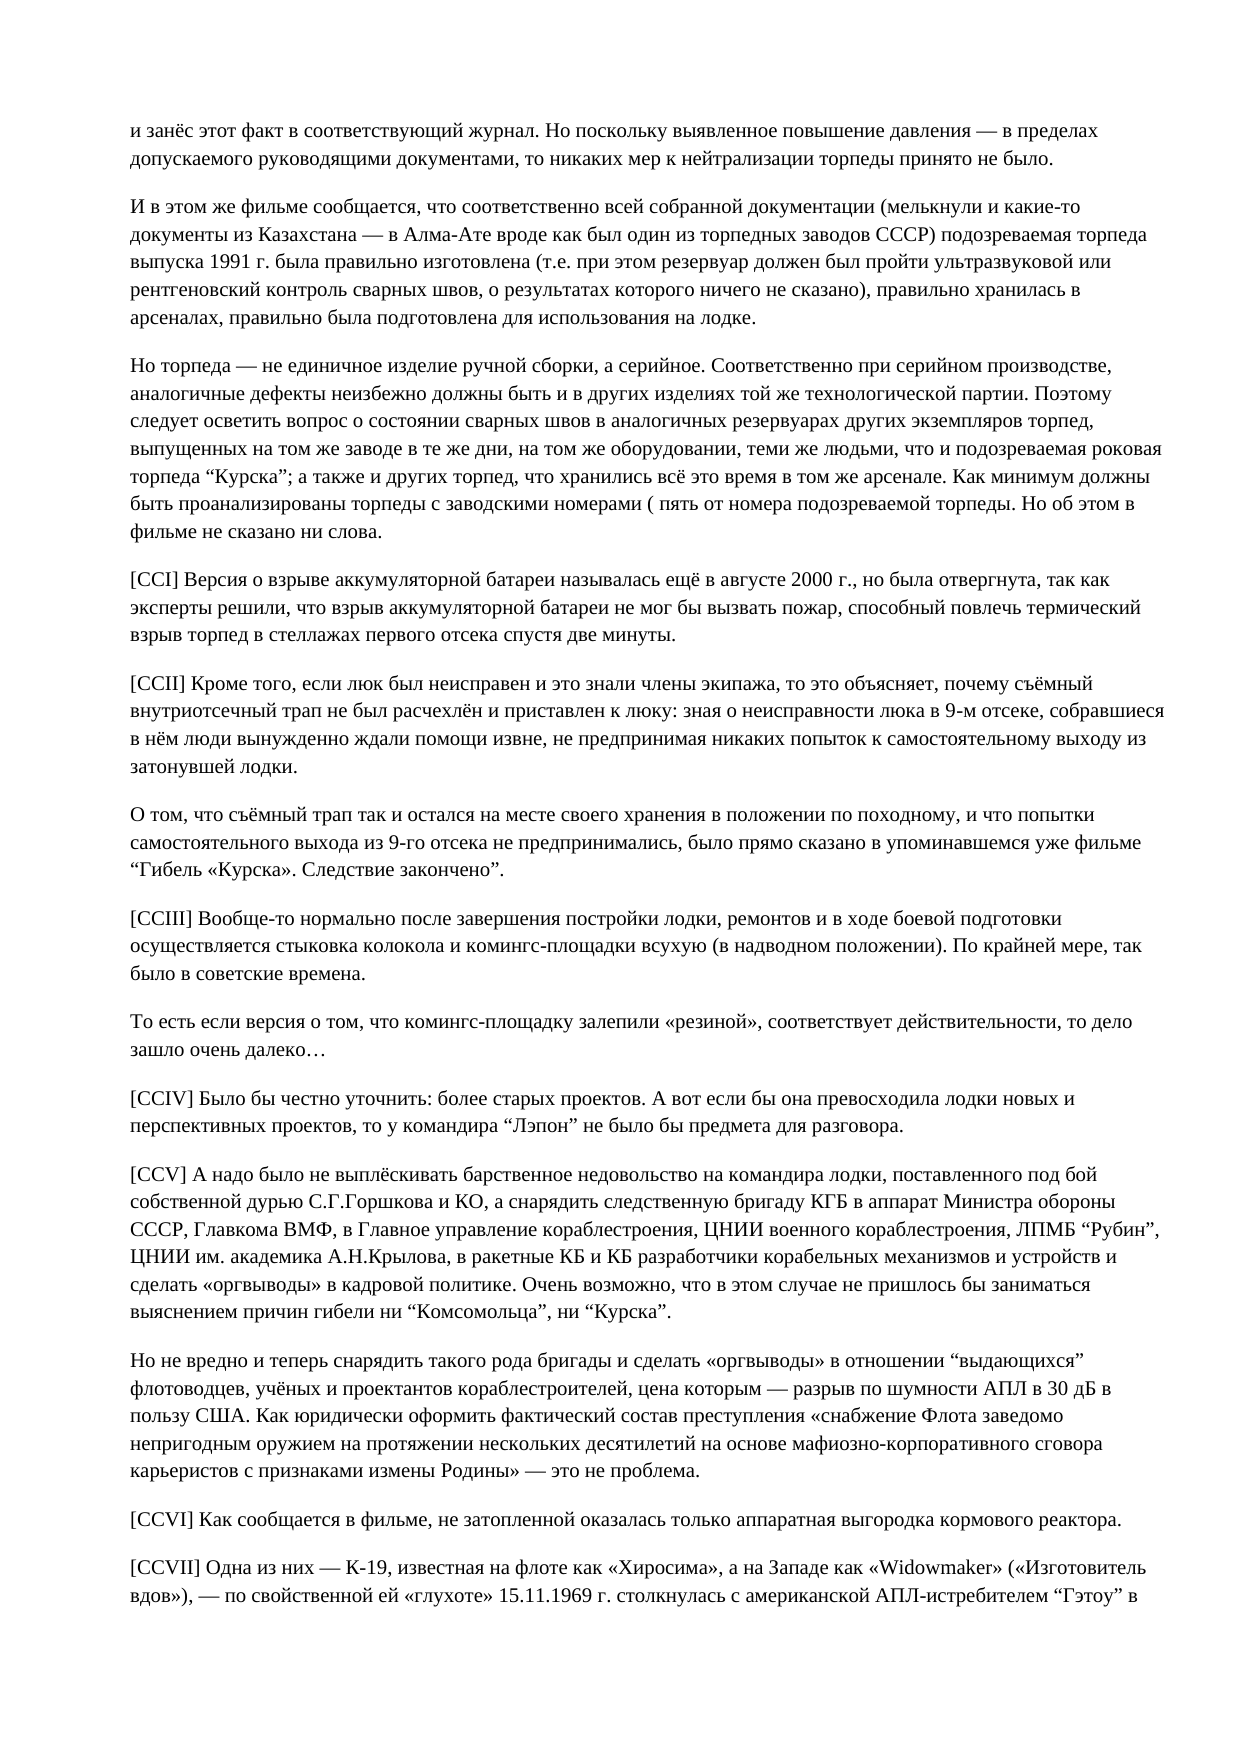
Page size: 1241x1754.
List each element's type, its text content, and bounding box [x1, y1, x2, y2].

text [CCII] Кроме того, если люк был неисправен и это знали члены экипажа, то это объясняет, почему съёмный внутриотсечный трап не был расчехлён и приставлен к люку: зная о неисправности люка в 9-м отсеке, собравшиеся в нём люди вынужденно ждали помощи извне, не предпринимая никаких попыток к самостоятельному выходу из затонувшей лодки. [130, 671, 1169, 778]
text [CCI] Версия о взрыве аккумуляторной батареи называлась ещё в августе 2000 г., но была отвергнута, так как эксперты решили, что взрыв аккумуляторной батареи не мог бы вызвать пожар, способный повлечь термический взрыв торпед в стеллажах первого отсека спустя две минуты. [130, 567, 1169, 646]
text То есть если версия о том, что комингс-площадку залепили «резиной», соответствует действительности, то дело зашло очень далеко… [130, 1009, 1169, 1061]
text [CCVI] Как сообщается в фильме, не затопленной оказалась только аппаратная выгородка кормового реактора. [130, 1507, 1169, 1531]
text Но не вредно и теперь снарядить такого рода бригады и сделать «оргвыводы» в отношении “выдающихся” флотоводцев, учёных и проектантов кораблестроителей, цена которым — разрыв по шумности АПЛ в 30 дБ в пользу США. Как юридически оформить фактический состав преступления «снабжение Флота заведомо непригодным оружием на протяжении нескольких десятилетий на основе мафиозно-корпоративного сговора карьеристов с признаками измены Родины» — это не проблема. [130, 1348, 1169, 1482]
text [CCIV] Было бы честно уточнить: более старых проектов. А вот если бы она превосходила лодки новых и перспективных проектов, то у командира “Лэпон” не было бы предмета для разговора. [130, 1085, 1169, 1137]
text [CCV] А надо было не выплёскивать барственное недовольство на командира лодки, поставленного под бой собственной дурью С.Г.Горшкова и КО, а снарядить следственную бригаду КГБ в аппарат Министра обороны СССР, Главкома ВМФ, в Главное управление кораблестроения, ЦНИИ военного кораблестроения, ЛПМБ “Рубин”, ЦНИИ им. академика А.Н.Крылова, в ракетные КБ и КБ разработчики корабельных механизмов и устройств и сделать «оргвыводы» в кадровой политике. Очень возможно, что в этом случае не пришлось бы заниматься выяснением причин гибели ни “Комсомольца”, ни “Курска”. [130, 1161, 1169, 1323]
text И в этом же фильме сообщается, что соответственно всей собранной документации (мелькнули и какие-то документы из Казахстана — в Алма-Ате вроде как был один из торпедных заводов СССР) подозреваемая торпеда выпуска 1991 г. была правильно изготовлена (т.е. при этом резервуар должен был пройти ультразвуковой или рентгеновский контроль сварных швов, о результатах которого ничего не сказано), правильно хранилась в арсеналах, правильно была подготовлена для использования на лодке. [130, 194, 1169, 329]
text [CCIII] Вообще-то нормально после завершения постройки лодки, ремонтов и в ходе боевой подготовки осуществляется стыковка колокола и комингс-площадки всухую (в надводном положении). По крайней мере, так было в советские времена. [130, 906, 1169, 985]
text Но торпеда — не единичное изделие ручной сборки, а серийное. Соответственно при серийном производстве, аналогичные дефекты неизбежно должны быть и в других изделиях той же технологической партии. Поэтому следует осветить вопрос о состоянии сварных швов в аналогичных резервуарах других экземпляров торпед, выпущенных на том же заводе в те же дни, на том же оборудовании, теми же людьми, что и подозреваемая роковая торпеда “Курска”; а также и других торпед, что хранились всё это время в том же арсенале. Как минимум должны быть проанализированы торпеды с заводскими номерами ( пять от номера подозреваемой торпеды. Но об этом в фильме не сказано ни слова. [130, 353, 1169, 543]
text О том, что съёмный трап так и остался на месте своего хранения в положении по походному, и что попытки самостоятельного выхода из 9-го отсека не предпринимались, было прямо сказано в упоминавшемся уже фильме “Гибель «Курска». Следствие закончено”. [130, 802, 1169, 881]
